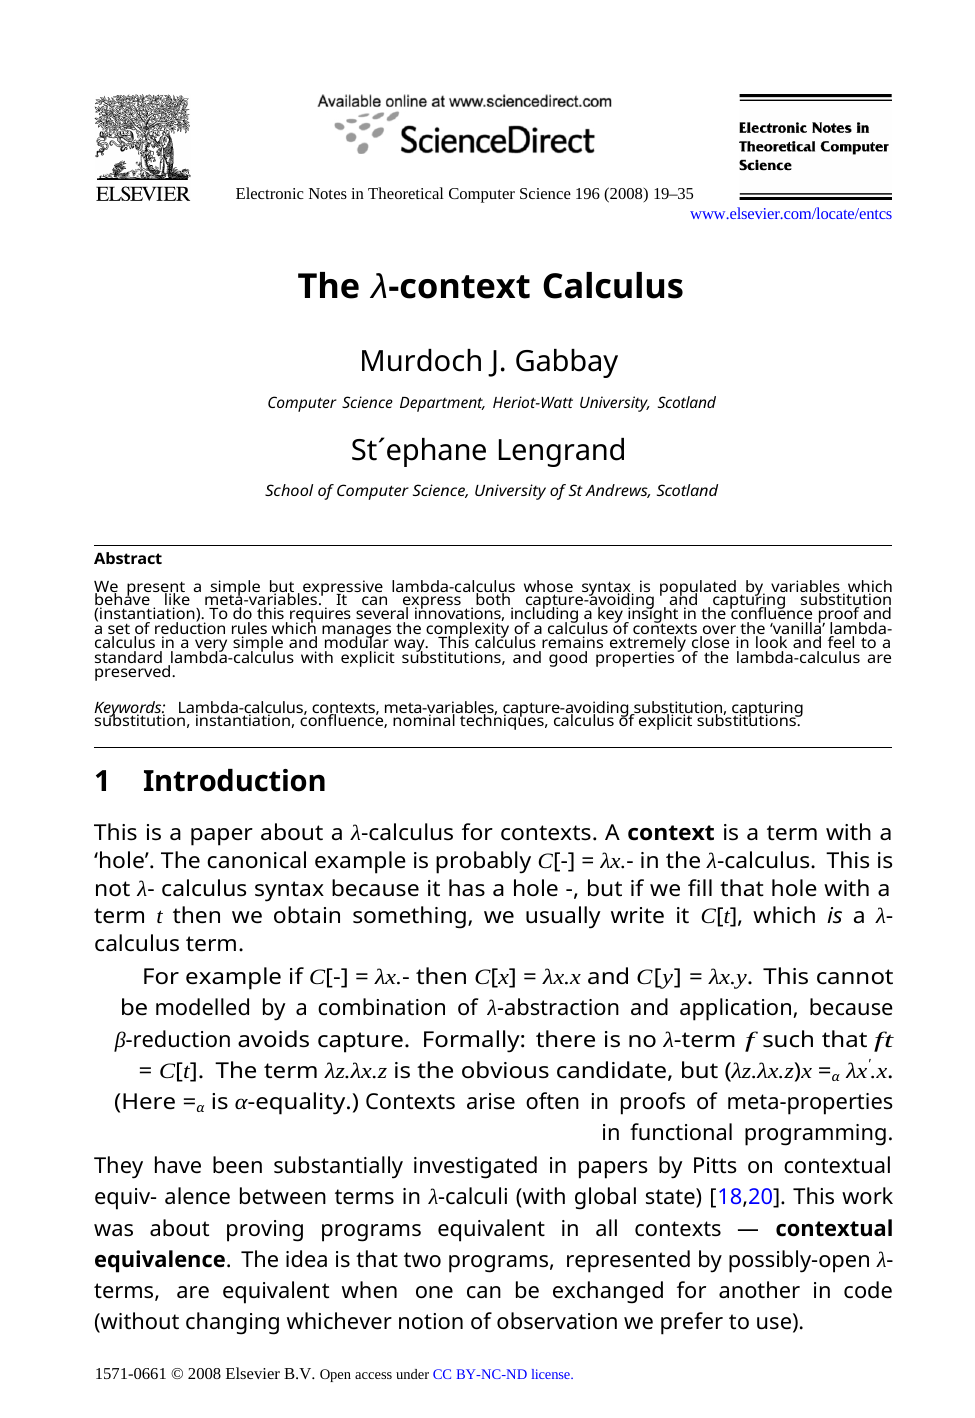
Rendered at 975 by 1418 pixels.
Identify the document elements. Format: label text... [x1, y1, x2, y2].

picture [94, 94, 191, 201]
text For example if C[-] = λx.- then C[x] = λx.x and C[y] = λx.y. This cannot be modelled by a combination of λ-abstraction and application, because β-reduction avoids capture. Formally: there is no λ-term f such that ft = C[t]. The term λz.λx.z is the obvious candidate, but (λz.λx.z)x =α λx'.x. (Here =α is α-equality.) Contexts arise often in proofs of meta-properties in functional programming. [94, 961, 893, 1147]
picture [739, 94, 892, 200]
title The λ-context Calculus [77, 262, 904, 309]
text They have been substantially investigated in papers by Pitts on contextual equiv- alence between terms in λ-calculi (with global state) [18,20]. This work was about proving programs equivalent in all contexts — contextual equivalence. The idea is that two programs, represented by possibly-open λ-terms, are equivalent when one can be exchanged for another in code (without changing whichever notion of observation we prefer to use). [94, 1150, 893, 1336]
text This is a paper about a λ-calculus for contexts. A context is a term with a ‘hole’. The canonical example is probably C[-] = λx.- in the λ-calculus. This is not λ- calculus syntax because it has a hole -, but if we fill that hole with a term t then we obtain something, we usually write it C[t], which is a λ-calculus term. [94, 818, 893, 957]
text www.elsevier.com/locate/entcs [48, 204, 893, 223]
subtitle Introduction [94, 761, 904, 800]
text We present a simple but expressive lambda-calculus whose syntax is populated by variables which behave like meta-variables. It can express both capture-avoiding and capturing substitution (instantiation). To do this requires several innovations, including a key insight in the confluence proof and a set of reduction rules which manages the complexity of a calculus of contexts over the ‘vanilla’ lambda-calculus in a very simple and modular way. This calculus remains extremely close in look and feel to a standard lambda-calculus with explicit substitutions, and good properties of the lambda-calculus are preserved. [94, 581, 893, 682]
text School of Computer Science, University of St Andrews, Scotland [79, 480, 904, 501]
text Electronic Notes in Theoretical Computer Science 196 (2008) 19–35 [223, 94, 904, 203]
text Computer Science Department, Heriot-Watt University, Scotland [79, 391, 904, 413]
text Keywords: Lambda-calculus, contexts, meta-variables, capture-avoiding substitution, capturing substitution, instantiation, confluence, nominal techniques, calculus of explicit substitutions. [94, 702, 904, 731]
text St´ephane Lengrand [73, 429, 904, 468]
text Murdoch J. Gabbay [73, 340, 904, 380]
text 1571-0661 © 2008 Elsevier B.V. Open access under CC BY-NC-ND license. [94, 1364, 904, 1383]
text Abstract [94, 547, 904, 569]
